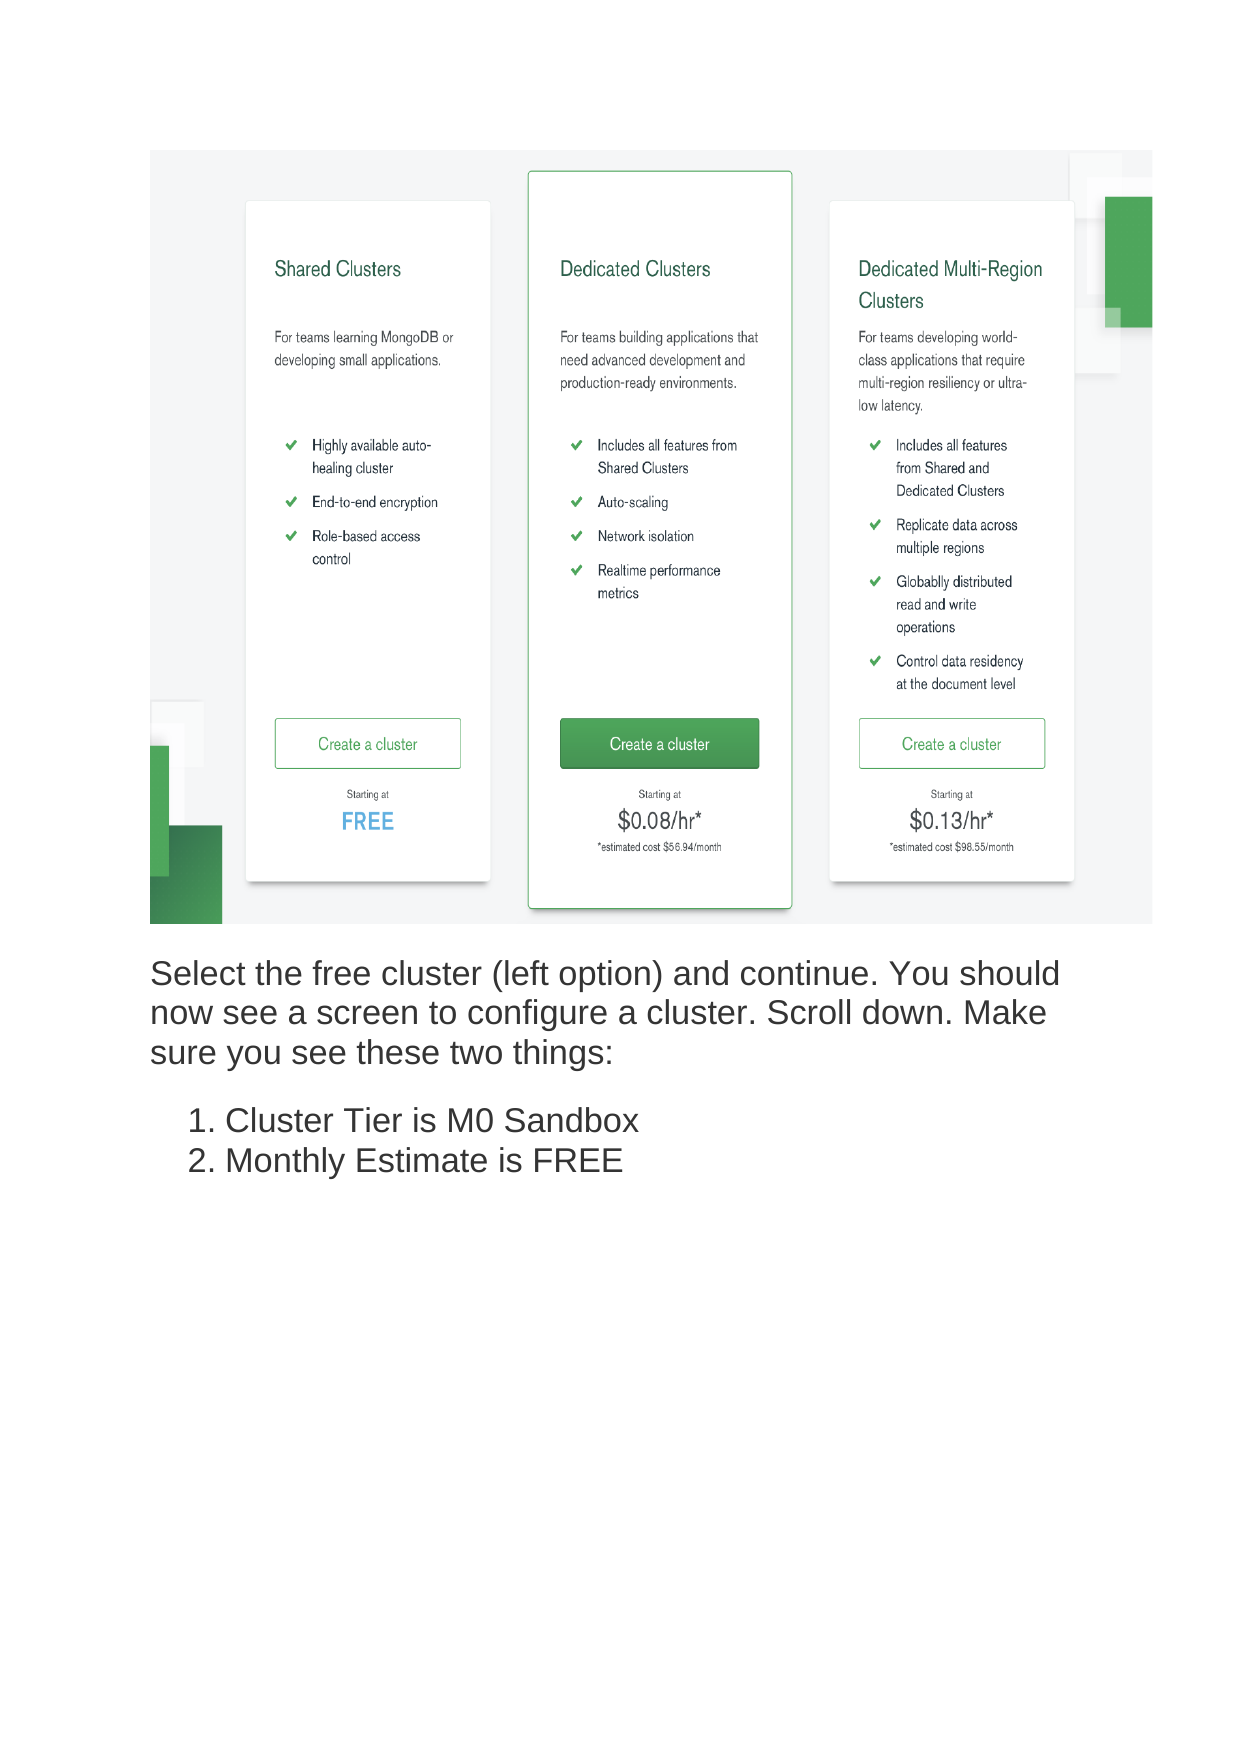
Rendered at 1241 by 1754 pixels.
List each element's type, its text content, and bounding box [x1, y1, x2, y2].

picture [150, 150, 1153, 924]
list Monthly Estimate is FREE [187, 1140, 1090, 1180]
text Select the free cluster (left option) and continue. You should now see a screen to configure a cluster. Scroll down. Make sure you see these two things: [150, 953, 1090, 1071]
list Cluster Tier is M0 Sandbox [187, 1101, 1090, 1140]
